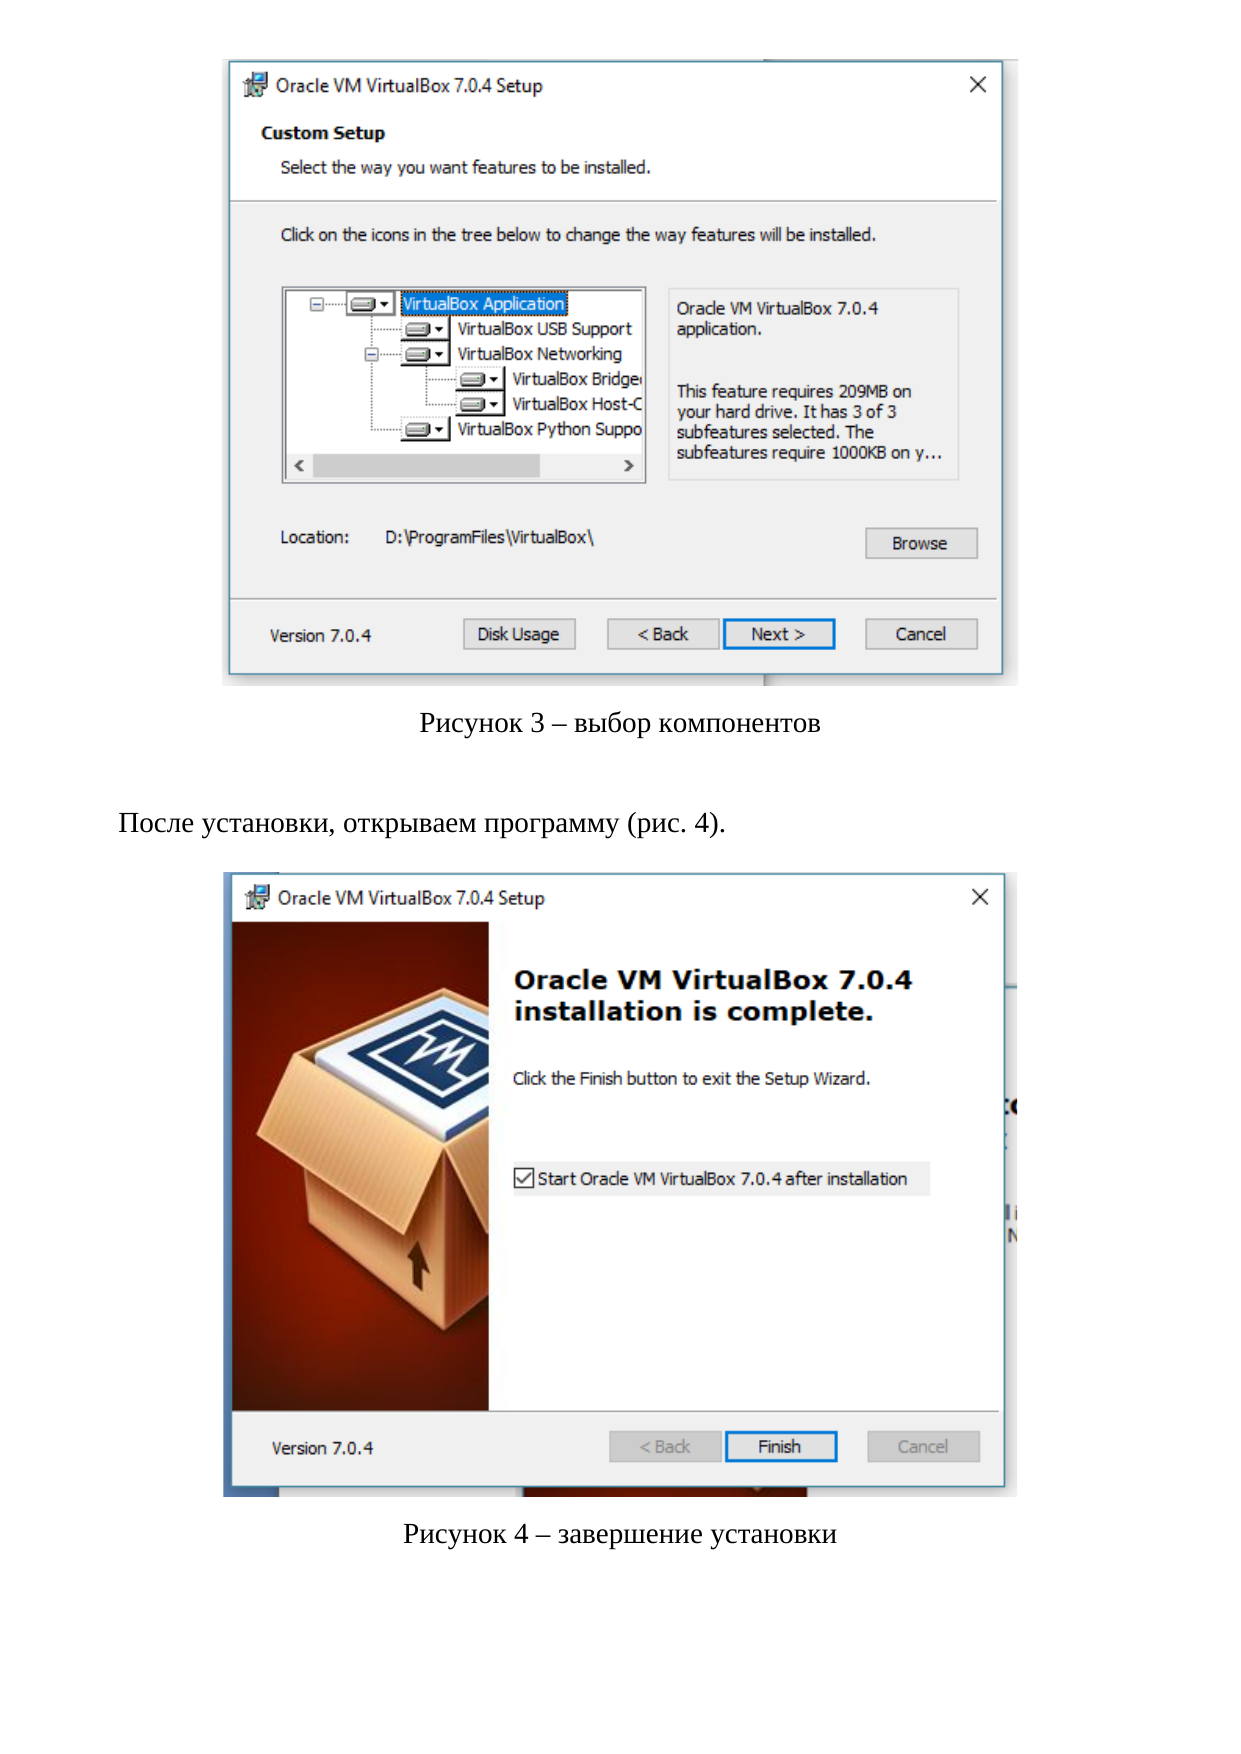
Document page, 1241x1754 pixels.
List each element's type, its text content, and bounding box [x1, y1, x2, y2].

text После установки, открываем программу (рис. 4). [118, 806, 1122, 839]
picture [221, 59, 1019, 686]
text Рисунок 3 – выбор компонентов [118, 705, 1122, 739]
text Рисунок 4 – завершение установки [118, 1516, 1122, 1549]
picture [223, 872, 1018, 1497]
